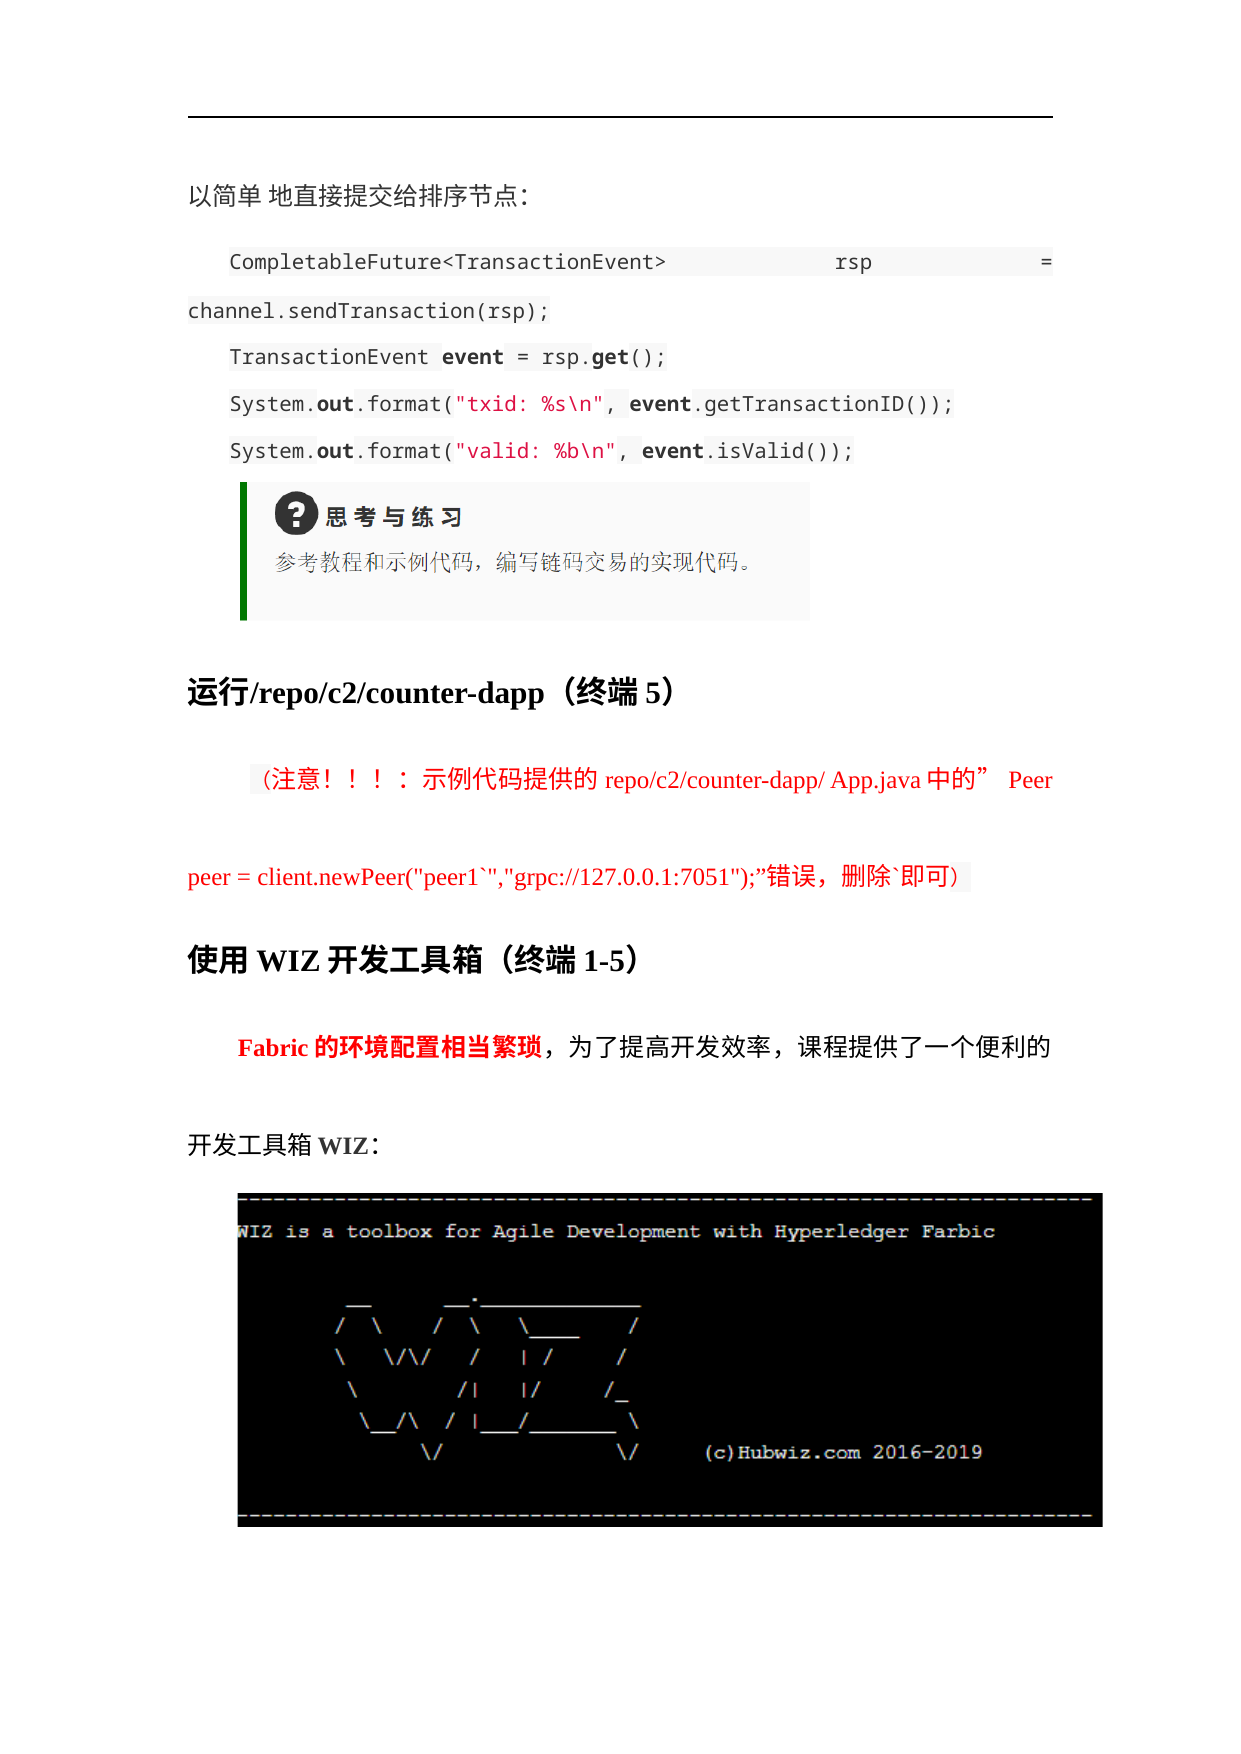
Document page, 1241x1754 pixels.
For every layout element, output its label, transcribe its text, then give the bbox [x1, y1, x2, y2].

text CompletableFuture<TransactionEvent> rsp = channel.sendTransaction(rsp); [187, 245, 1053, 326]
picture [237, 480, 810, 621]
text TransactionEvent event = rsp.get(); [187, 341, 1053, 373]
text 可以对背书结果集进行检查，以避免将无效的响应提交给排序节点，也可以简单 地直接提交给排序节点： [187, 162, 1053, 227]
text Fabric的环境配置相当繁琐，为了提高开发效率，课程提供了一个便利的开发工具箱WIZ： [187, 1013, 1053, 1176]
text System.out.format("valid: %b\n", event.isValid()); [187, 434, 1053, 466]
picture [237, 1193, 1103, 1527]
text System.out.format("txid: %s\n", event.getTransactionID()); [187, 387, 1053, 420]
subtitle 使用WIZ开发工具箱（终端1-5） [187, 926, 1053, 991]
text （注意！！！：示例代码提供的repo/c2/counter-dapp/ App.java中的” Peer peer = client.newPeer("peer1`","grpc://127.0.0.1:7051");”错误，删除`即可） [187, 745, 1053, 907]
subtitle 运行/repo/c2/counter-dapp（终端5） [187, 657, 1053, 722]
